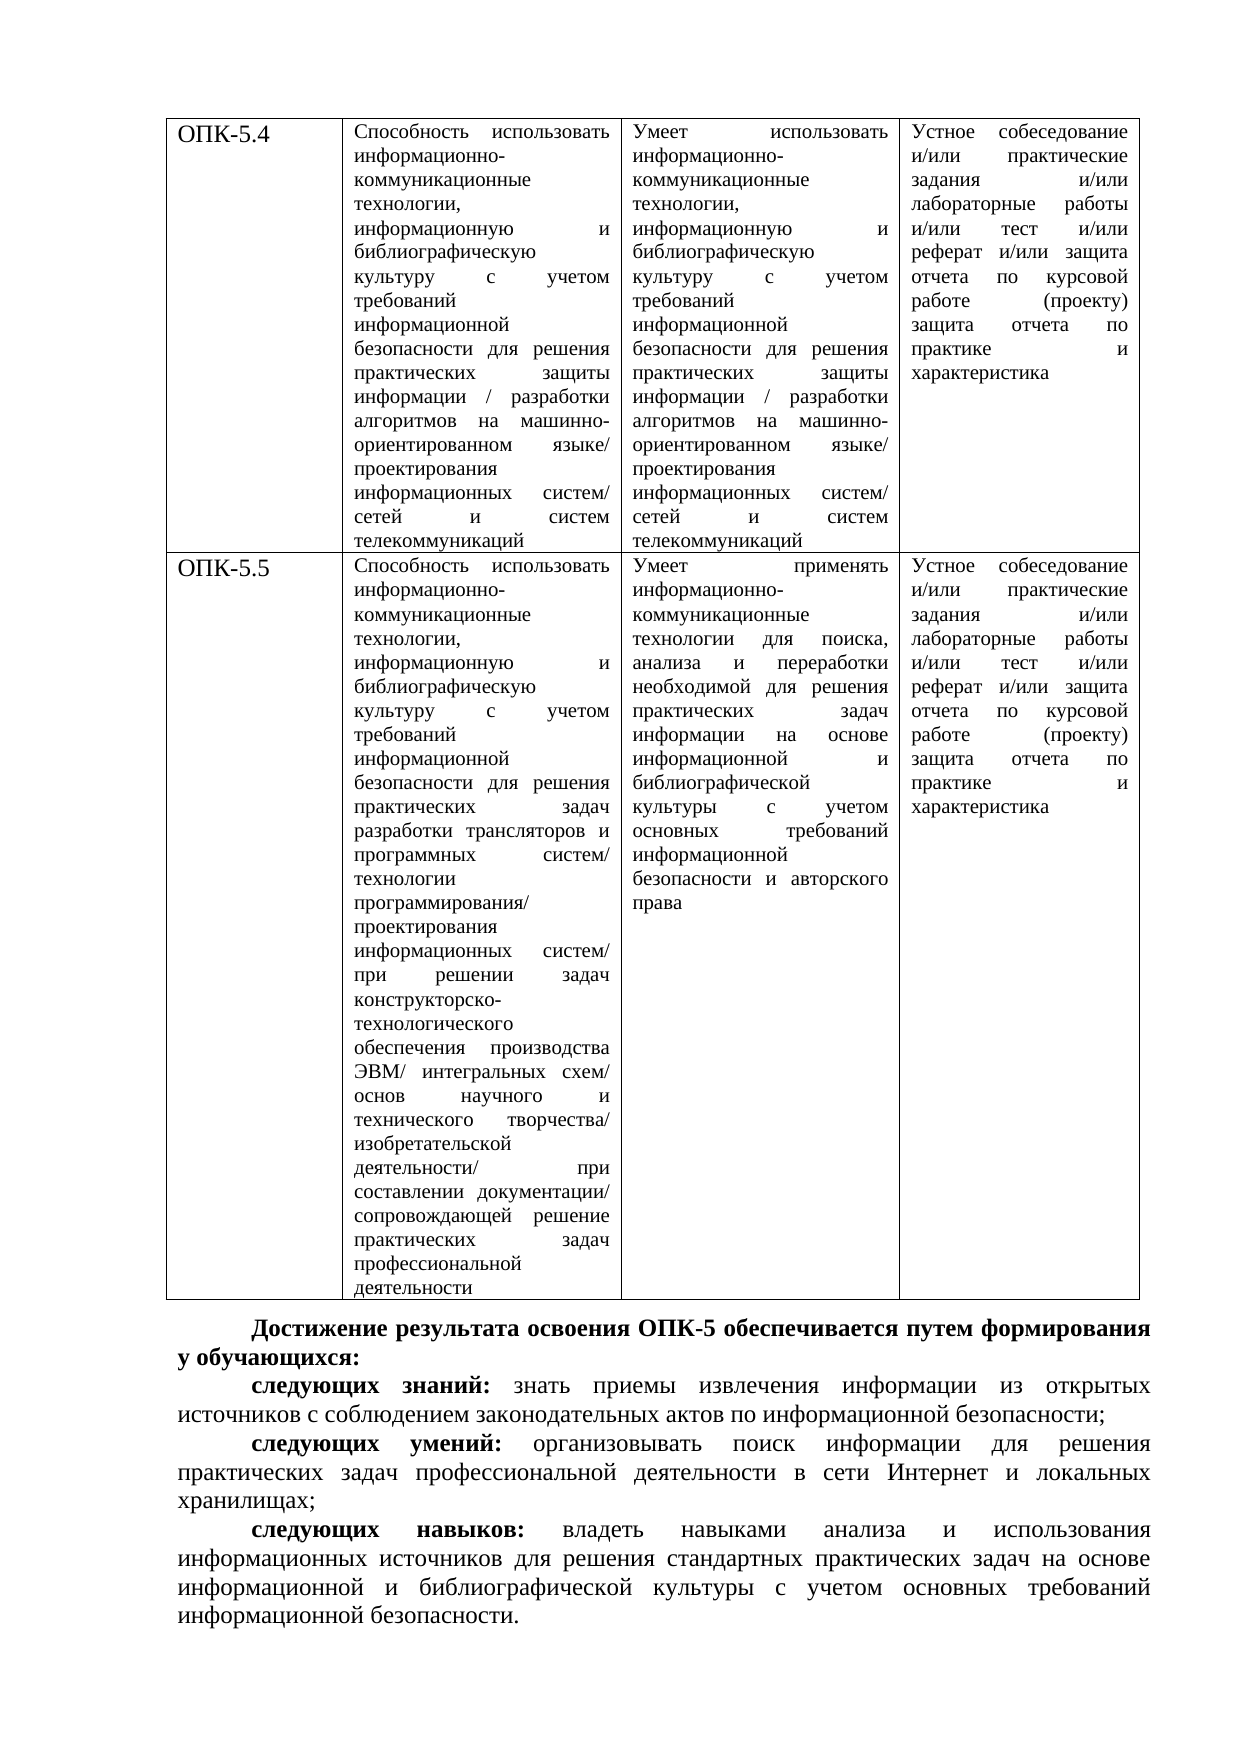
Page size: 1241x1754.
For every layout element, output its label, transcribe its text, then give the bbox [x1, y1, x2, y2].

table_cell ОПК-5.5 [167, 553, 342, 1299]
text следующих навыков: владеть навыками анализа и использования информационных источников для решения стандартных практических задач на основе информационной и библиографической культуры с учетом основных требований информационной безопасности. [177, 1514, 1152, 1629]
table_cell Способность использовать информационно-коммуникационные технологии, информационную и библиографическую культуру с учетом требований информационной безопасности для решения практических задач разработки трансляторов и программных систем/ технологии программирования/ проектирования информационных систем/ при решении задач конструкторско-технологического обеспечения производства ЭВМ/ интегральных схем/ основ научного и технического творчества/ изобретательской деятельности/ при составлении документации/ сопровождающей решение практических задач профессиональной деятельности [343, 553, 621, 1299]
text следующих умений: организовывать поиск информации для решения практических задач профессиональной деятельности в сети Интернет и локальных хранилищах; [177, 1428, 1152, 1514]
table_cell Умеет использовать информационно-коммуникационные технологии, информационную и библиографическую культуру с учетом требований информационной безопасности для решения практических защиты информации / разработки алгоритмов на машинно-ориентированном языке/ проектирования информационных систем/ сетей и систем телекоммуникаций [622, 119, 899, 552]
text следующих знаний: знать приемы извлечения информации из открытых источников с соблюдением законодательных актов по информационной безопасности; [177, 1370, 1152, 1428]
table_cell ОПК-5.4 [167, 119, 342, 552]
table_cell Умеет применять информационно-коммуникационные технологии для поиска, анализа и переработки необходимой для решения практических задач информации на основе информационной и библиографической культуры с учетом основных требований информационной безопасности и авторского права [622, 553, 899, 1299]
text Достижение результата освоения ОПК-5 обеспечивается путем формирования у обучающихся: [177, 1313, 1152, 1370]
table_cell Способность использовать информационно-коммуникационные технологии, информационную и библиографическую культуру с учетом требований информационной безопасности для решения практических защиты информации / разработки алгоритмов на машинно-ориентированном языке/ проектирования информационных систем/ сетей и систем телекоммуникаций [343, 119, 621, 552]
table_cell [900, 119, 1139, 552]
